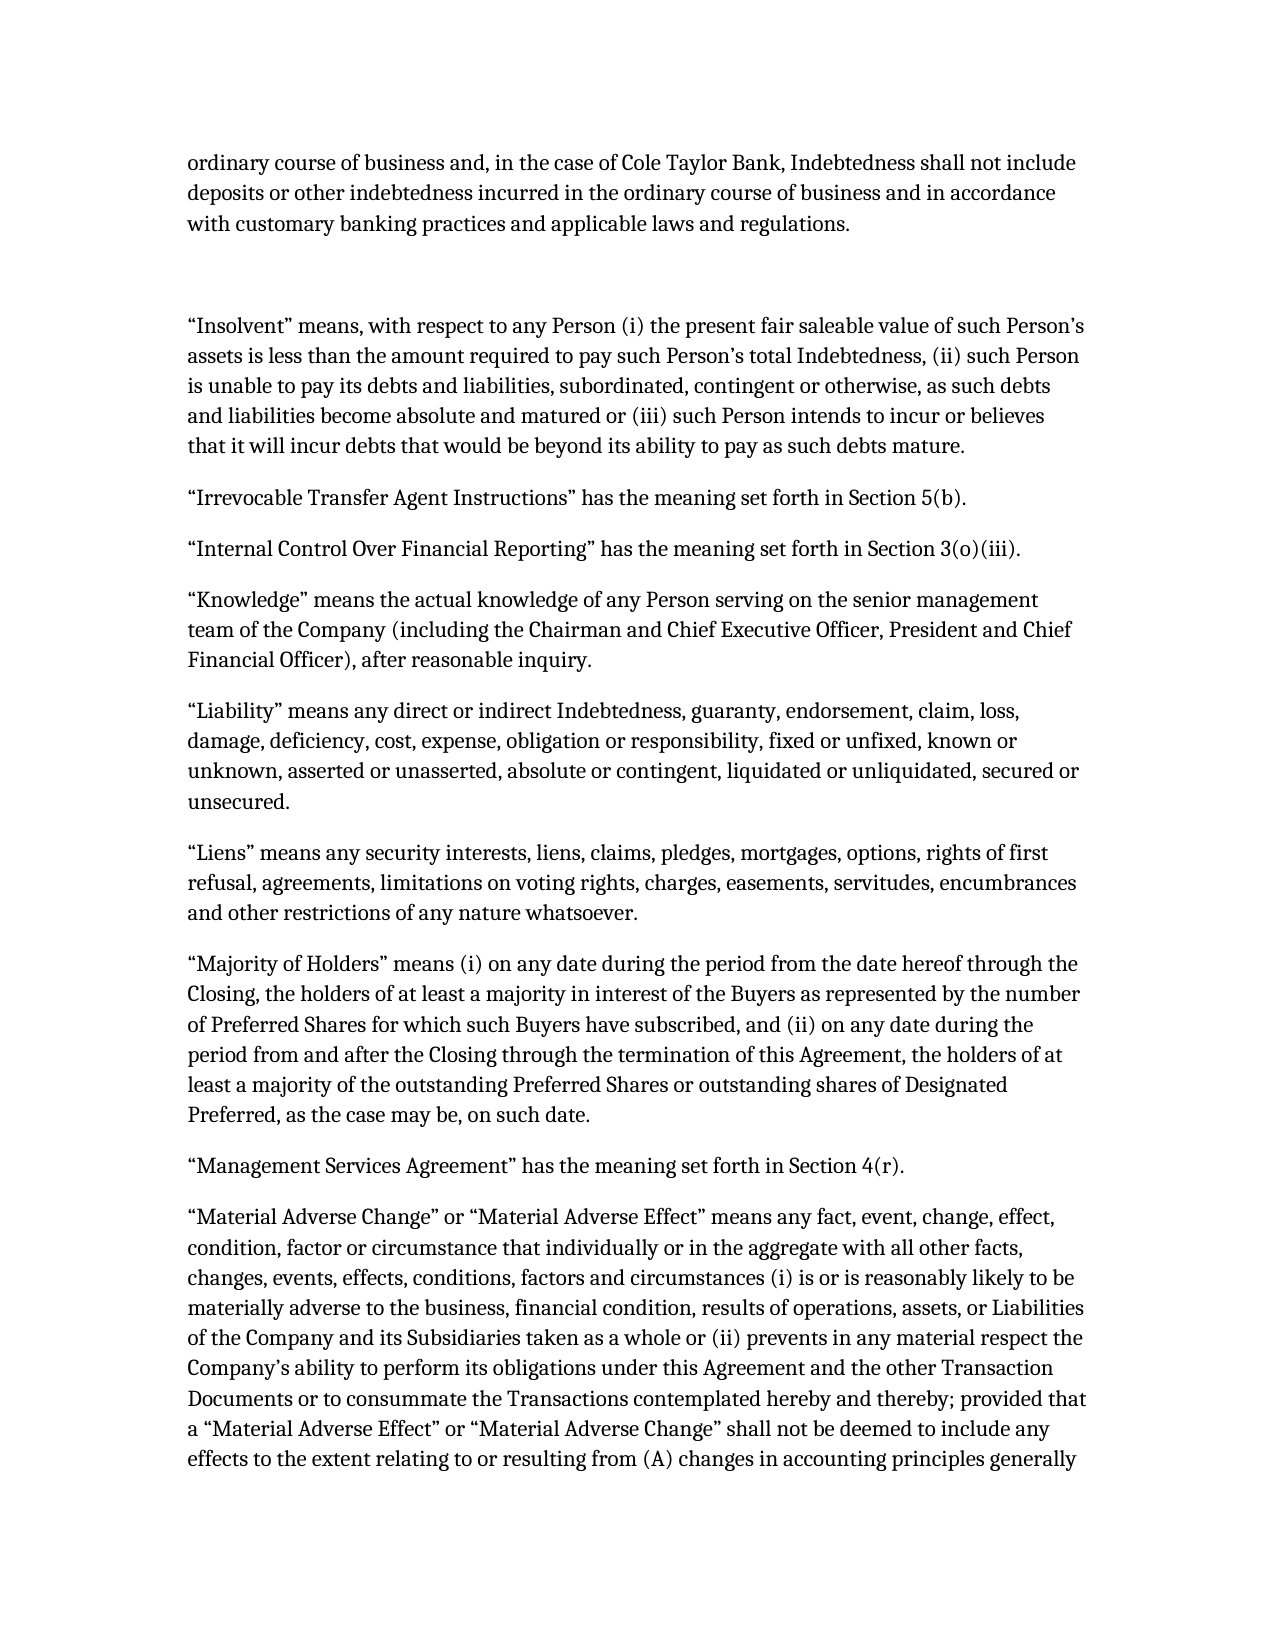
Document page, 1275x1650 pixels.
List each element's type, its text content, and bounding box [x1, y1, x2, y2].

text “Liens” means any security interests, liens, claims, pledges, mortgages, options, rights of first refusal, agreements, limitations on voting rights, charges, easements, servitudes, encumbrances and other restrictions of any nature whatsoever. [187, 839, 1087, 926]
text “Knowledge” means the actual knowledge of any Person serving on the senior management team of the Company (including the Chairman and Chief Executive Officer, President and Chief Financial Officer), after reasonable inquiry. [187, 586, 1087, 673]
text “Irrevocable Transfer Agent Instructions” has the meaning set forth in Section 5(b). [187, 484, 1087, 511]
text “Internal Control Over Financial Reporting” has the meaning set forth in Section 3(o)(iii). [187, 535, 1087, 562]
text “Management Services Agreement” has the meaning set forth in Section 4(r). [187, 1153, 1087, 1179]
text “Insolvent” means, with respect to any Person (i) the present fair saleable value of such Person’s assets is less than the amount required to pay such Person’s total Indebtedness, (ii) such Person is unable to pay its debts and liabilities, subordinated, contingent or otherwise, as such debts and liabilities become absolute and matured or (iii) such Person intends to incur or believes that it will incur debts that would be beyond its ability to pay as such debts mature. [187, 312, 1087, 460]
text “Majority of Holders” means (i) on any date during the period from the date hereof through the Closing, the holders of at least a majority in interest of the Buyers as represented by the number of Preferred Shares for which such Buyers have subscribed, and (ii) on any date during the period from and after the Closing through the termination of this Agreement, the holders of at least a majority of the outstanding Preferred Shares or outstanding shares of Designated Preferred, as the case may be, on such date. [187, 951, 1087, 1128]
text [187, 1204, 1087, 1472]
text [187, 150, 1087, 237]
text “Liability” means any direct or indirect Indebtedness, guaranty, endorsement, claim, loss, damage, deficiency, cost, expense, obligation or responsibility, fixed or unfixed, known or unknown, asserted or unasserted, absolute or contingent, liquidated or unliquidated, secured or unsecured. [187, 698, 1087, 815]
